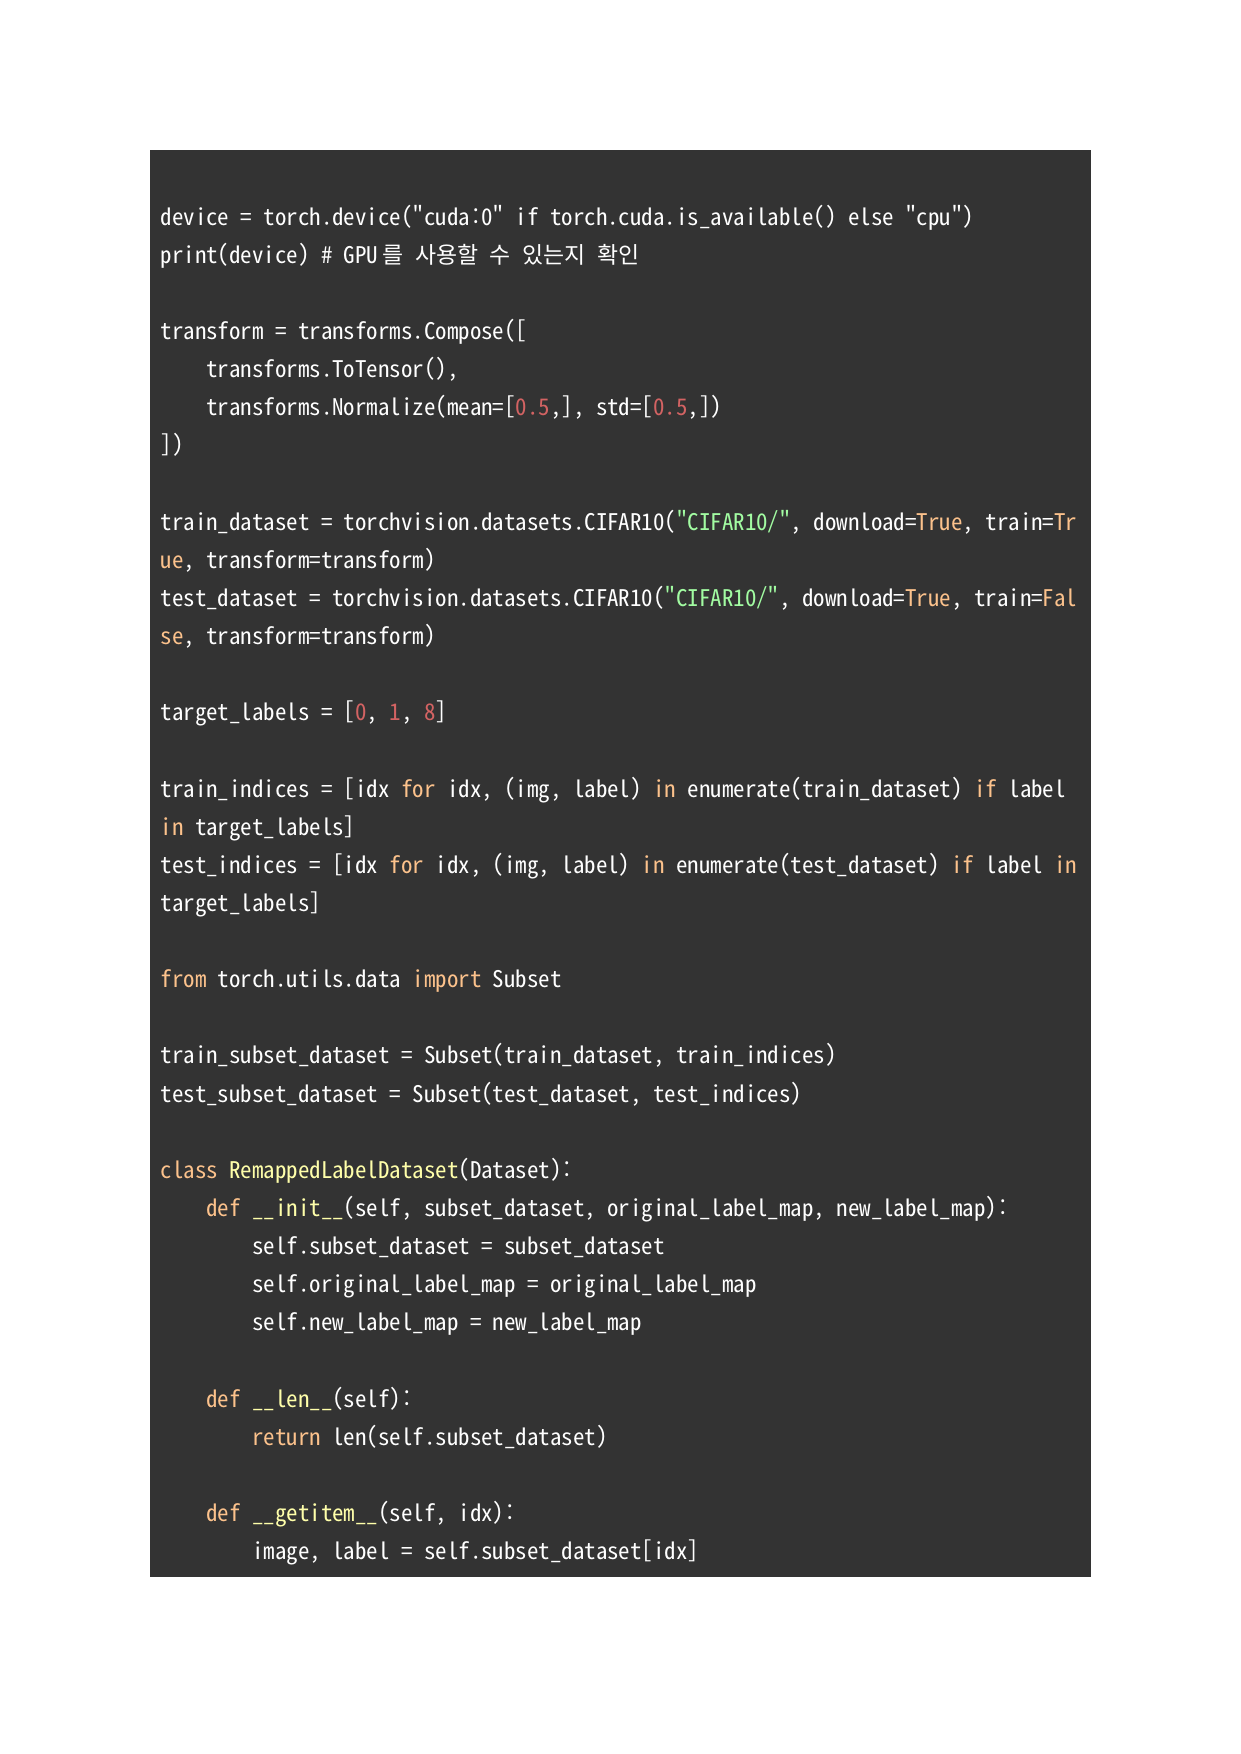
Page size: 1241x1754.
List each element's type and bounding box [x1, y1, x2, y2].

table_header [150, 150, 1091, 1577]
